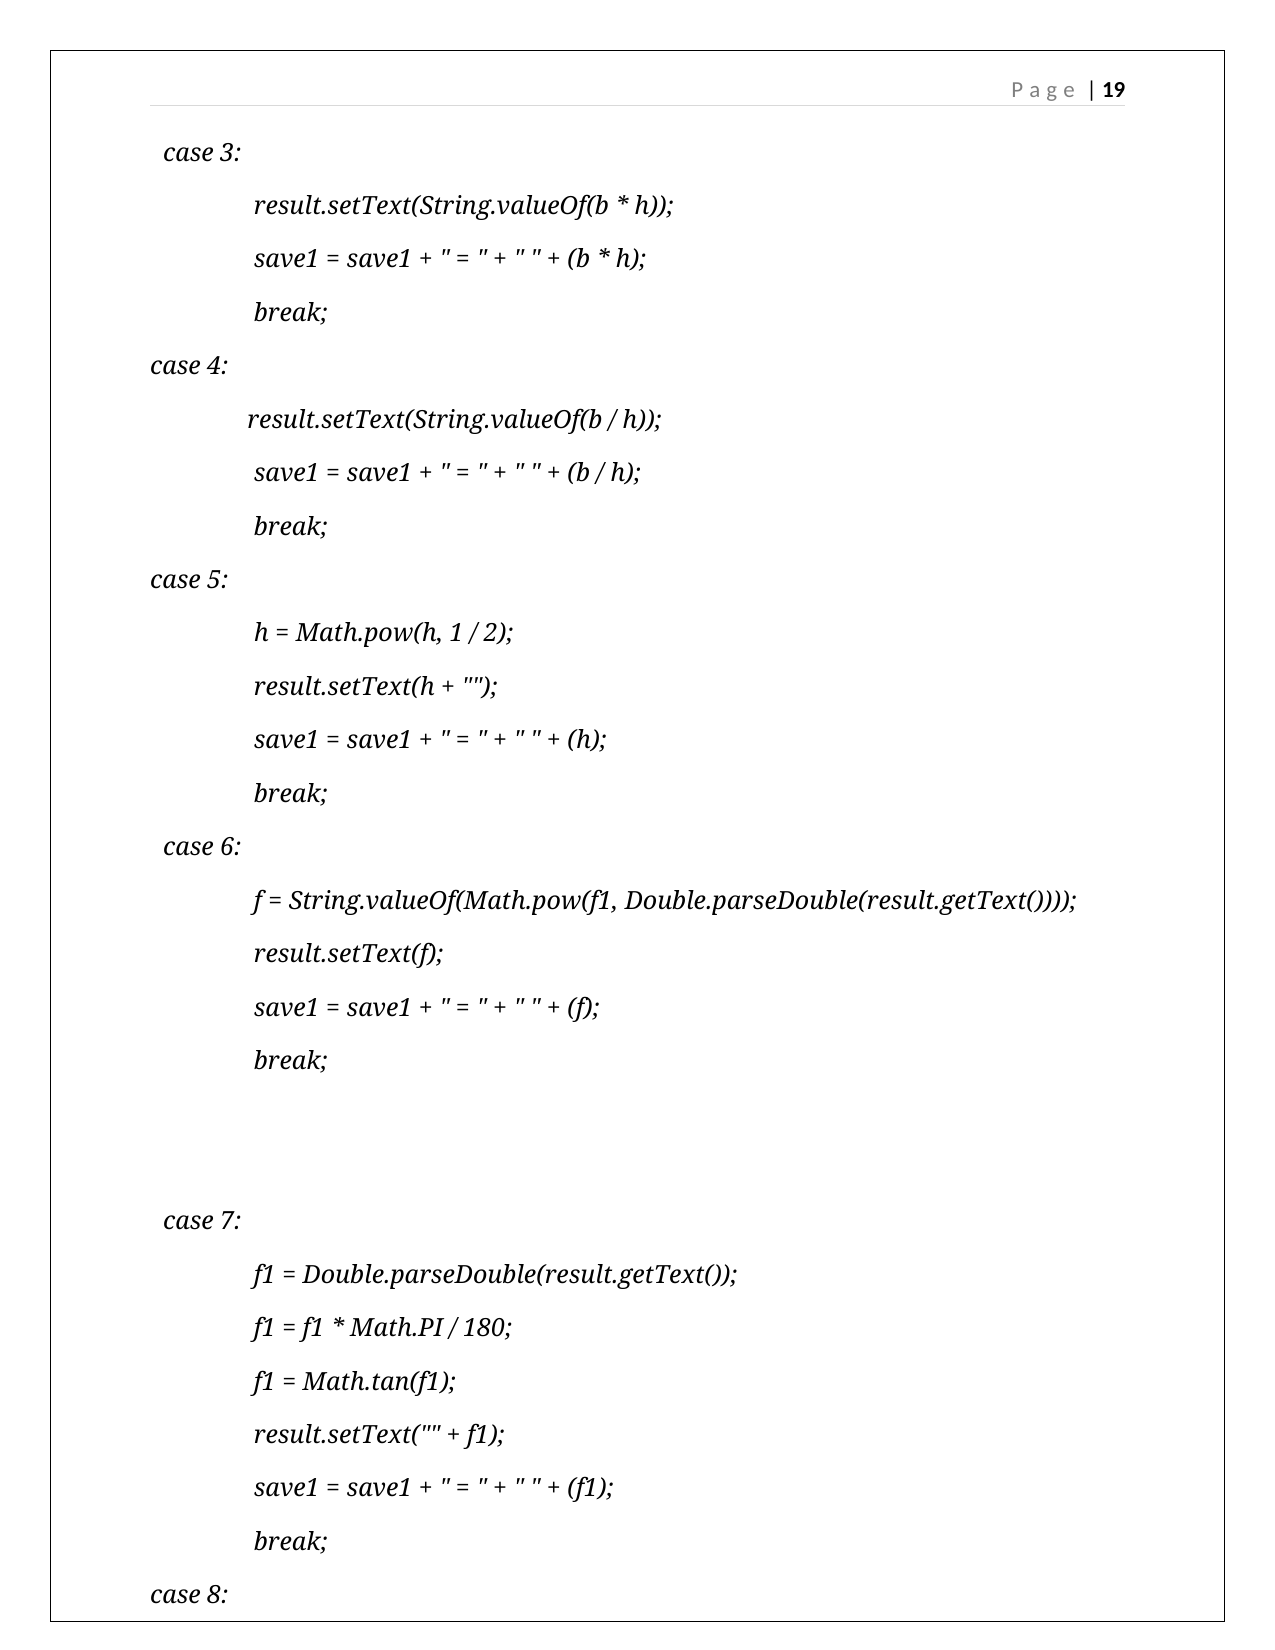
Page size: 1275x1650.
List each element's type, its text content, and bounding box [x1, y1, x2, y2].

text f1 = Double.parseDouble(result.getText()); [150, 1256, 1125, 1290]
text save1 = save1 + " = " + " " + (f); [150, 989, 1125, 1023]
text save1 = save1 + " = " + " " + (b * h); [150, 241, 1125, 275]
text case 8: [150, 1577, 1125, 1611]
text result.setText(h + ""); [150, 668, 1125, 703]
text result.setText("" + f1); [150, 1417, 1125, 1451]
text result.setText(f); [150, 936, 1125, 970]
text case 4: [150, 348, 1125, 382]
text break; [150, 775, 1125, 809]
text result.setText(String.valueOf(b / h)); [150, 401, 1125, 435]
text break; [150, 508, 1125, 542]
text case 5: [150, 562, 1125, 596]
text break; [150, 1043, 1125, 1077]
text break; [150, 1523, 1125, 1558]
text break; [150, 294, 1125, 328]
text case 6: [150, 829, 1125, 863]
text f1 = Math.tan(f1); [150, 1363, 1125, 1397]
text case 7: [150, 1203, 1125, 1237]
text save1 = save1 + " = " + " " + (h); [150, 722, 1125, 756]
text f = String.valueOf(Math.pow(f1, Double.parseDouble(result.getText()))); [150, 882, 1125, 916]
text case 3: [150, 134, 1125, 168]
text save1 = save1 + " = " + " " + (b / h); [150, 455, 1125, 489]
text f1 = f1 * Math.PI / 180; [150, 1310, 1125, 1344]
text result.setText(String.valueOf(b * h)); [150, 188, 1125, 222]
text h = Math.pow(h, 1 / 2); [150, 615, 1125, 649]
text save1 = save1 + " = " + " " + (f1); [150, 1470, 1125, 1504]
